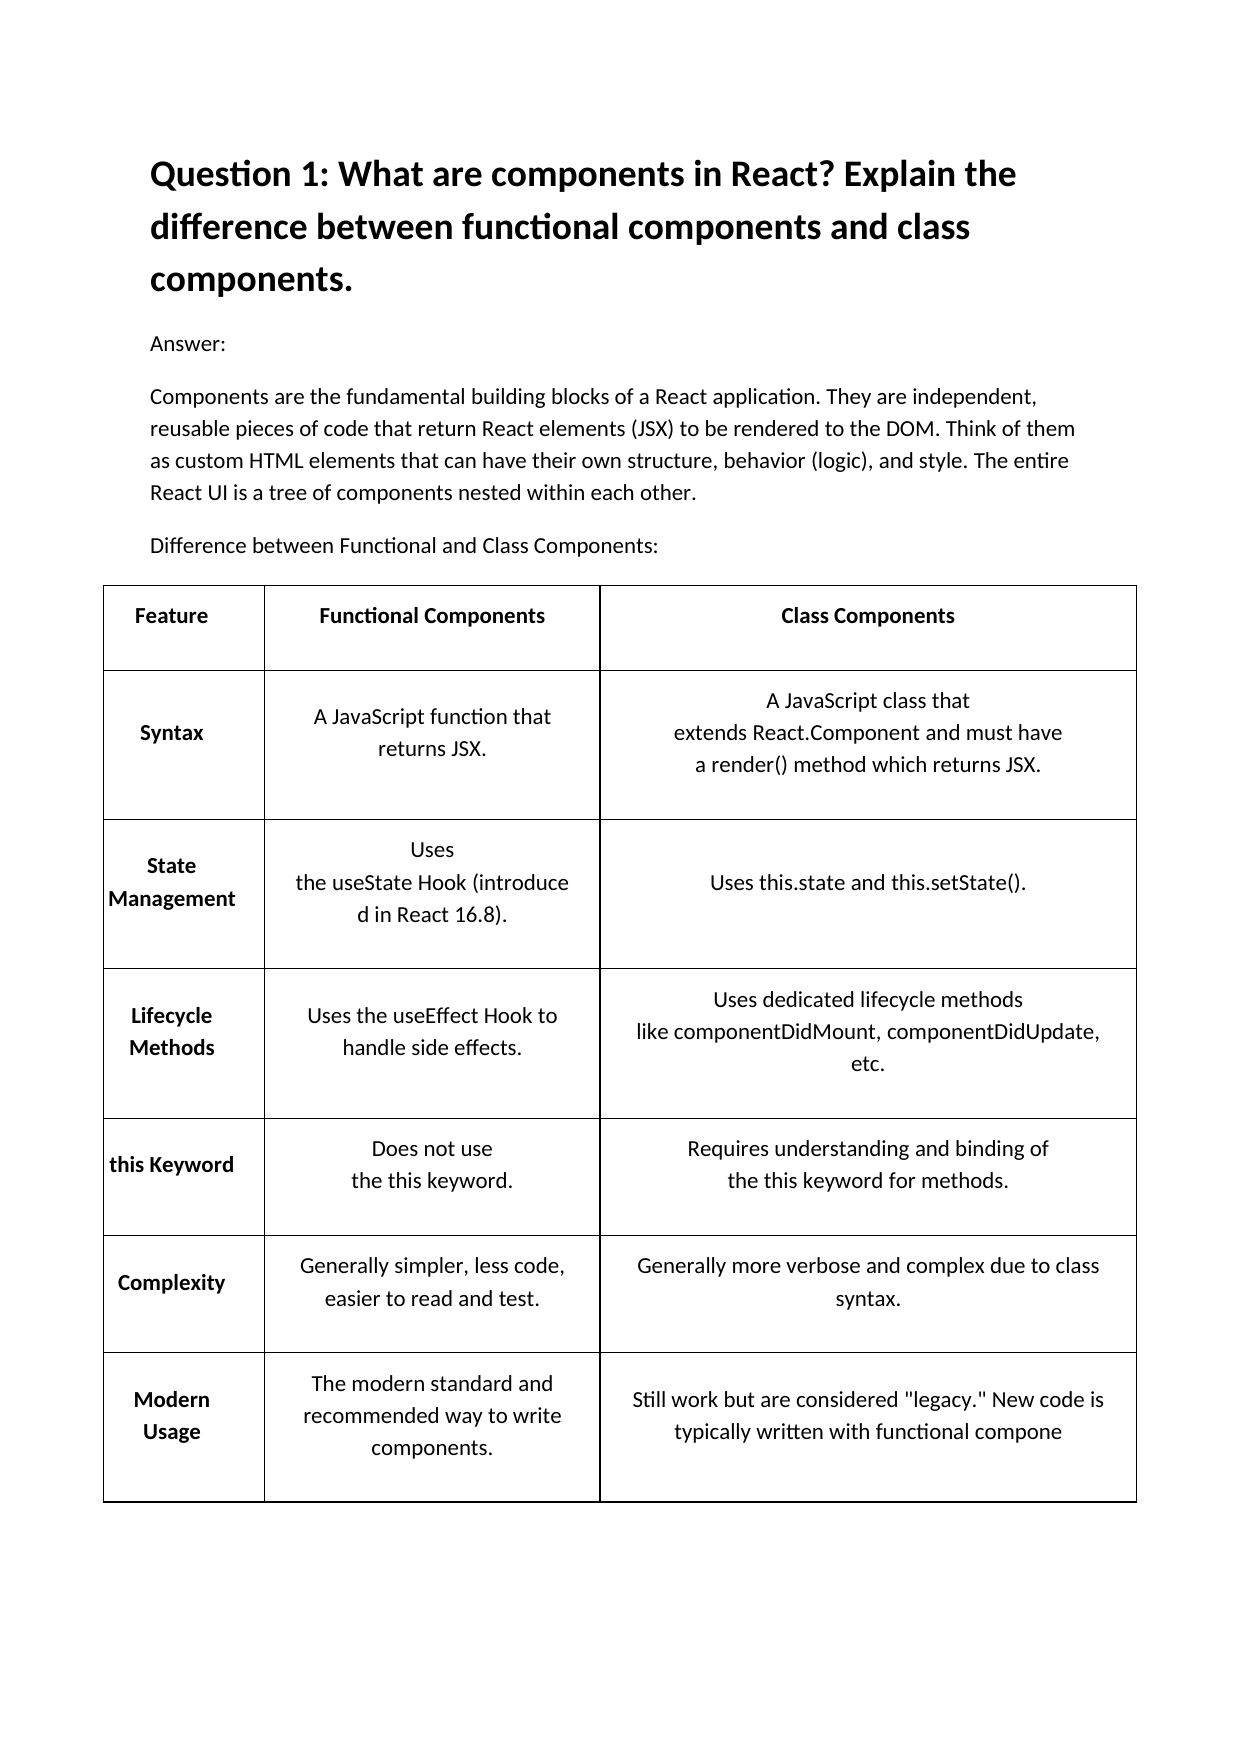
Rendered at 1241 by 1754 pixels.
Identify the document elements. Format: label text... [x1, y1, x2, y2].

table_cell Uses the useEffect Hook to handle side effects. [265, 969, 599, 1118]
table_header Class Components [601, 586, 1136, 669]
text Components are the fundamental building blocks of a React application. They are independent, reusable pieces of code that return React elements (JSX) to be rendered to the DOM. Think of them as custom HTML elements that can have their own structure, behavior (logic), and style. The entire React UI is a tree of components nested within each other. [150, 382, 1090, 507]
table_cell Still work but are considered "legacy." New code is typically written with functional compone [601, 1353, 1136, 1501]
table_cell A JavaScript function that returns JSX. [265, 671, 599, 819]
table_cell State Management [104, 820, 264, 968]
text Difference between Functional and Class Components: [150, 532, 1090, 559]
table_cell Complexity [104, 1236, 264, 1352]
table_cell Requires understanding and binding of the this keyword for methods. [601, 1119, 1136, 1235]
table_cell Uses dedicated lifecycle methods like componentDidMount, componentDidUpdate, etc. [601, 969, 1136, 1118]
table_cell Lifecycle Methods [104, 969, 264, 1118]
table_cell Uses this.state and this.setState(). [601, 820, 1136, 968]
table_cell Generally more verbose and complex due to class syntax. [601, 1236, 1136, 1352]
table_cell Uses the useState Hook (introduced in React 16.8). [265, 820, 599, 968]
table_cell A JavaScript class that extends React.Component and must have a render() method which returns JSX. [601, 671, 1136, 819]
table_cell Modern Usage [104, 1353, 264, 1501]
table_header Functional Components [265, 586, 599, 669]
table_cell Generally simpler, less code, easier to read and test. [265, 1236, 599, 1352]
text Answer: [150, 329, 1090, 357]
table_cell The modern standard and recommended way to write components. [265, 1353, 599, 1501]
table_header Feature [104, 586, 264, 669]
table_cell Does not use the this keyword. [265, 1119, 599, 1235]
table_cell Syntax [104, 671, 264, 819]
text Question 1: What are components in React? Explain the difference between functional components and class components. [150, 150, 1090, 301]
table_cell this Keyword [104, 1119, 264, 1235]
